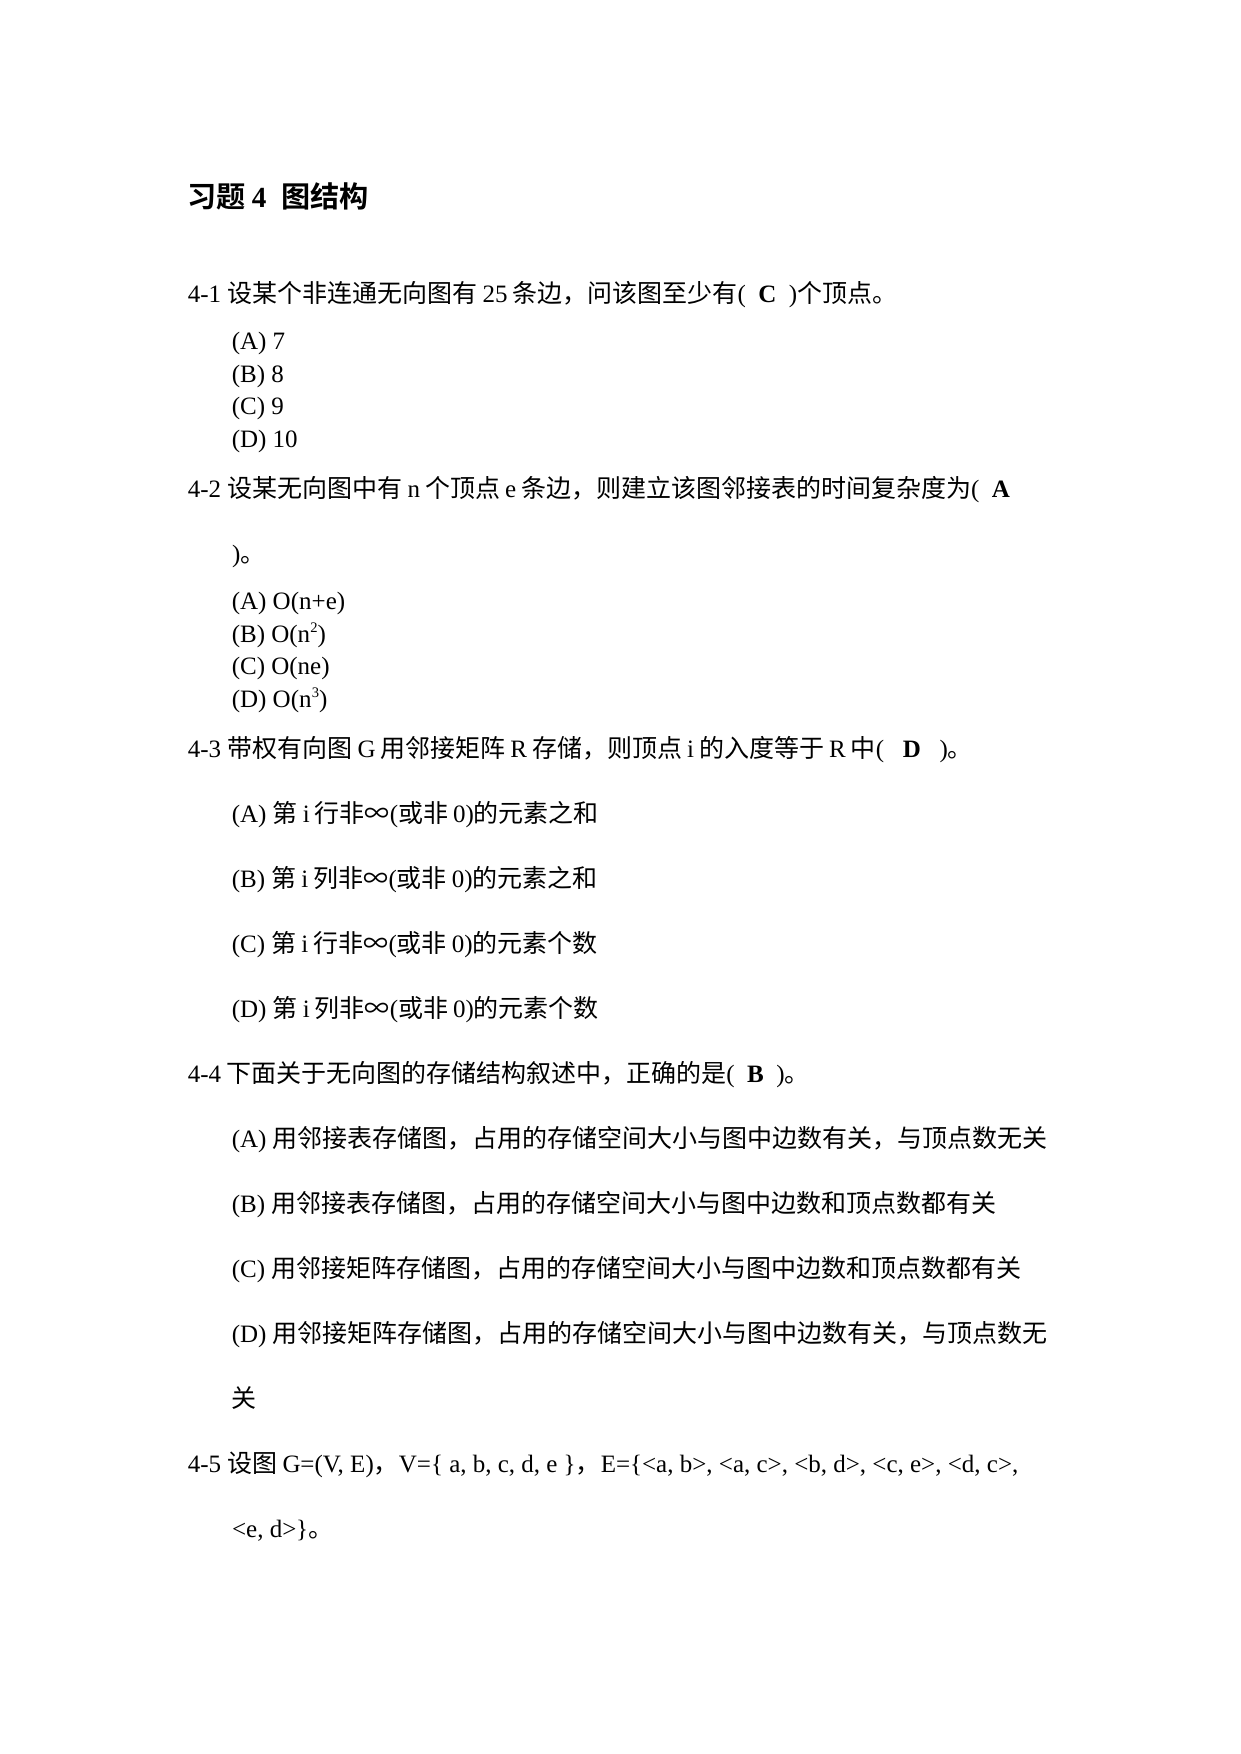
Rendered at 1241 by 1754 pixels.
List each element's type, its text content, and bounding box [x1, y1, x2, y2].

text (C) O(ne) [232, 649, 1053, 682]
text (A) 7 [232, 324, 1053, 357]
text 4-4下面关于无向图的存储结构叙述中，正确的是( B )。 [188, 1039, 1053, 1104]
text (B) 用邻接表存储图，占用的存储空间大小与图中边数和顶点数都有关 [232, 1169, 1053, 1234]
text (D) 用邻接矩阵存储图，占用的存储空间大小与图中边数有关，与顶点数无关 [232, 1299, 1053, 1429]
text (C) 第i行非∞(或非0)的元素个数 [232, 909, 1053, 974]
subtitle 习题4 图结构 [187, 162, 1053, 227]
text (A) 用邻接表存储图，占用的存储空间大小与图中边数有关，与顶点数无关 [232, 1104, 1053, 1169]
text 4-1 设某个非连通无向图有25条边，问该图至少有( C )个顶点。 [188, 259, 1053, 324]
text (D) 10 [232, 422, 1053, 454]
text 4-2 设某无向图中有n个顶点e条边，则建立该图邻接表的时间复杂度为( A )。 [188, 454, 1053, 584]
text (B) 第i列非∞(或非0)的元素之和 [232, 844, 1053, 909]
text (C) 用邻接矩阵存储图，占用的存储空间大小与图中边数和顶点数都有关 [232, 1234, 1053, 1299]
text 4-3 带权有向图G用邻接矩阵R存储，则顶点i的入度等于R中( D )。 [188, 714, 1053, 779]
text (B) O(n2) [232, 617, 1053, 649]
text (C) 9 [232, 389, 1053, 422]
text (D) O(n3) [232, 682, 1053, 714]
text (A) O(n+e) [232, 584, 1053, 617]
text 4-5 设图G=(V, E)，V={ a, b, c, d, e }，E={<a, b>, <a, c>, <b, d>, <c, e>, <d, c>, <e, d>}。 [188, 1429, 1053, 1559]
text (A) 第i行非∞(或非0)的元素之和 [232, 779, 1053, 844]
text (D) 第i列非∞(或非0)的元素个数 [232, 974, 1053, 1039]
text (B) 8 [232, 357, 1053, 389]
